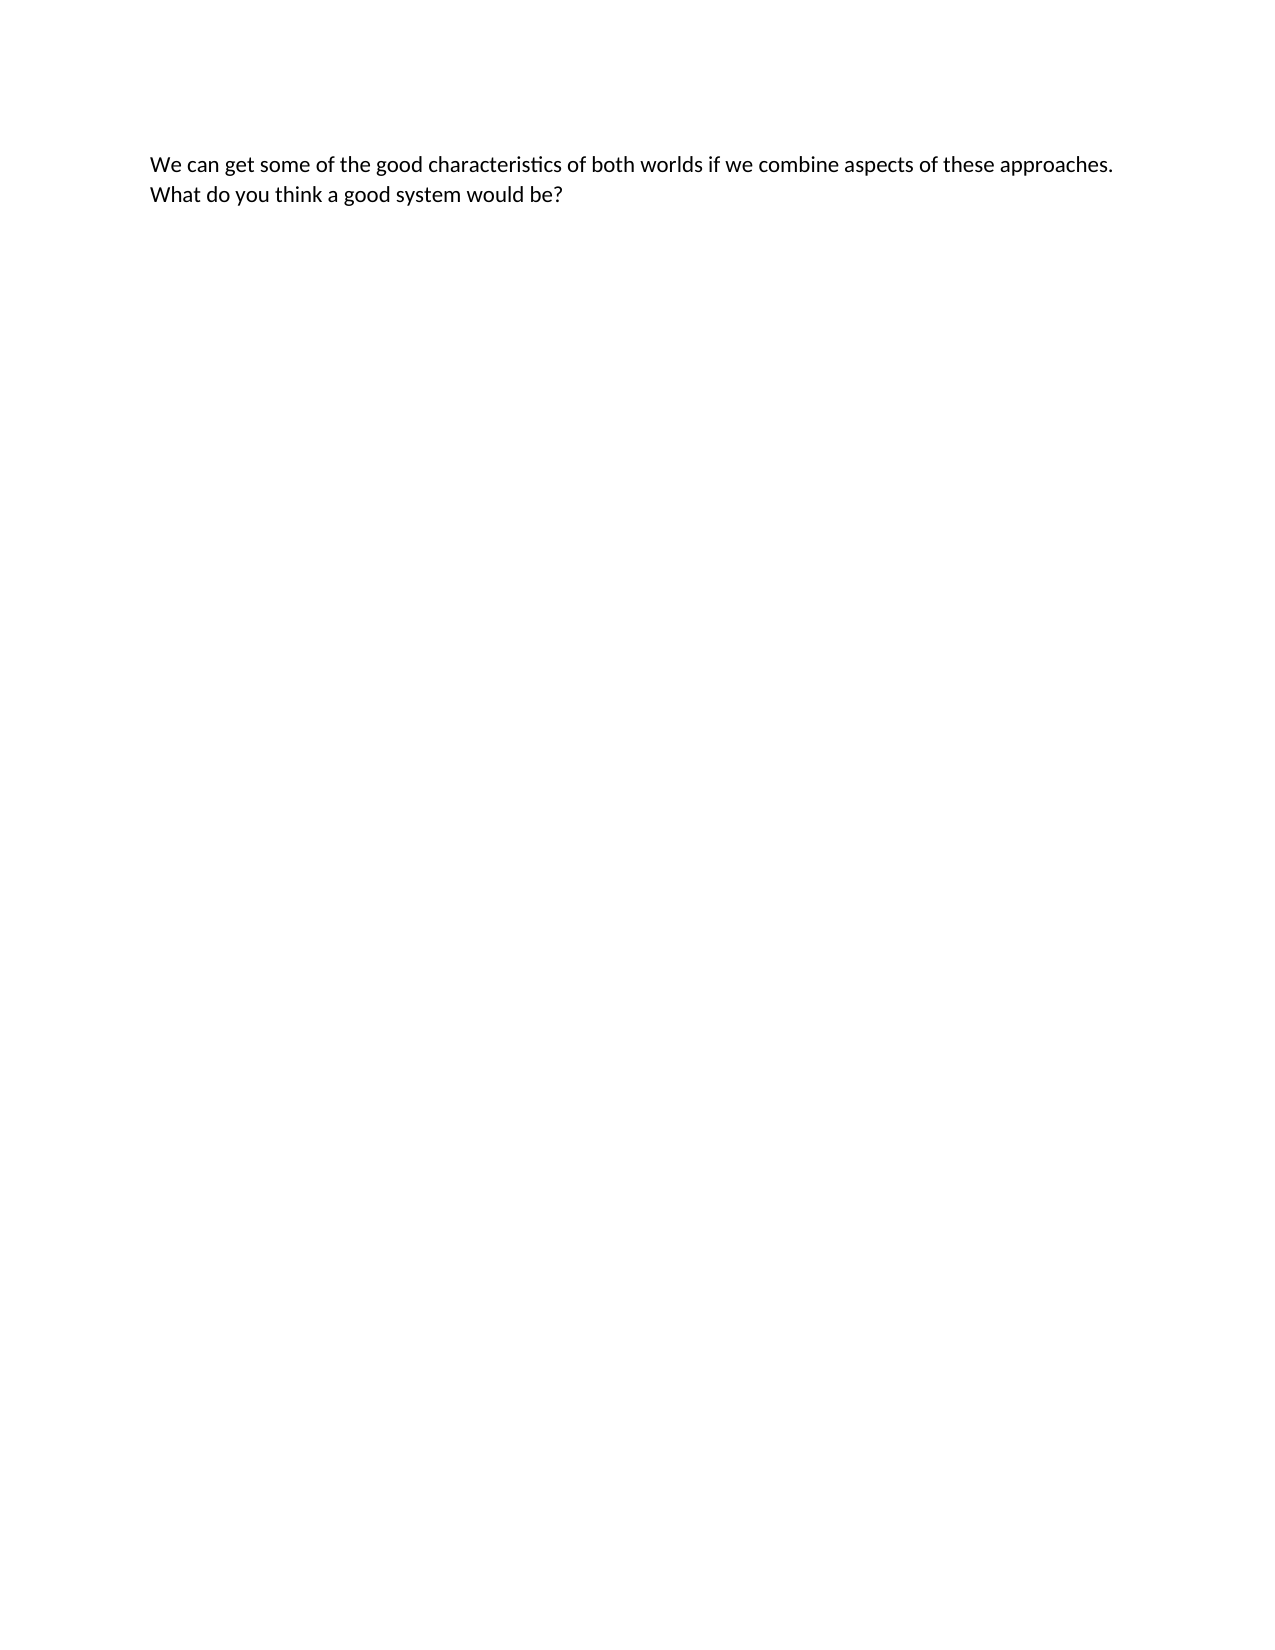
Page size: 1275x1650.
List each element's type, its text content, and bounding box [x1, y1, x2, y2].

text We can get some of the good characteristics of both worlds if we combine aspects of these approaches. What do you think a good system would be? [150, 150, 1125, 208]
